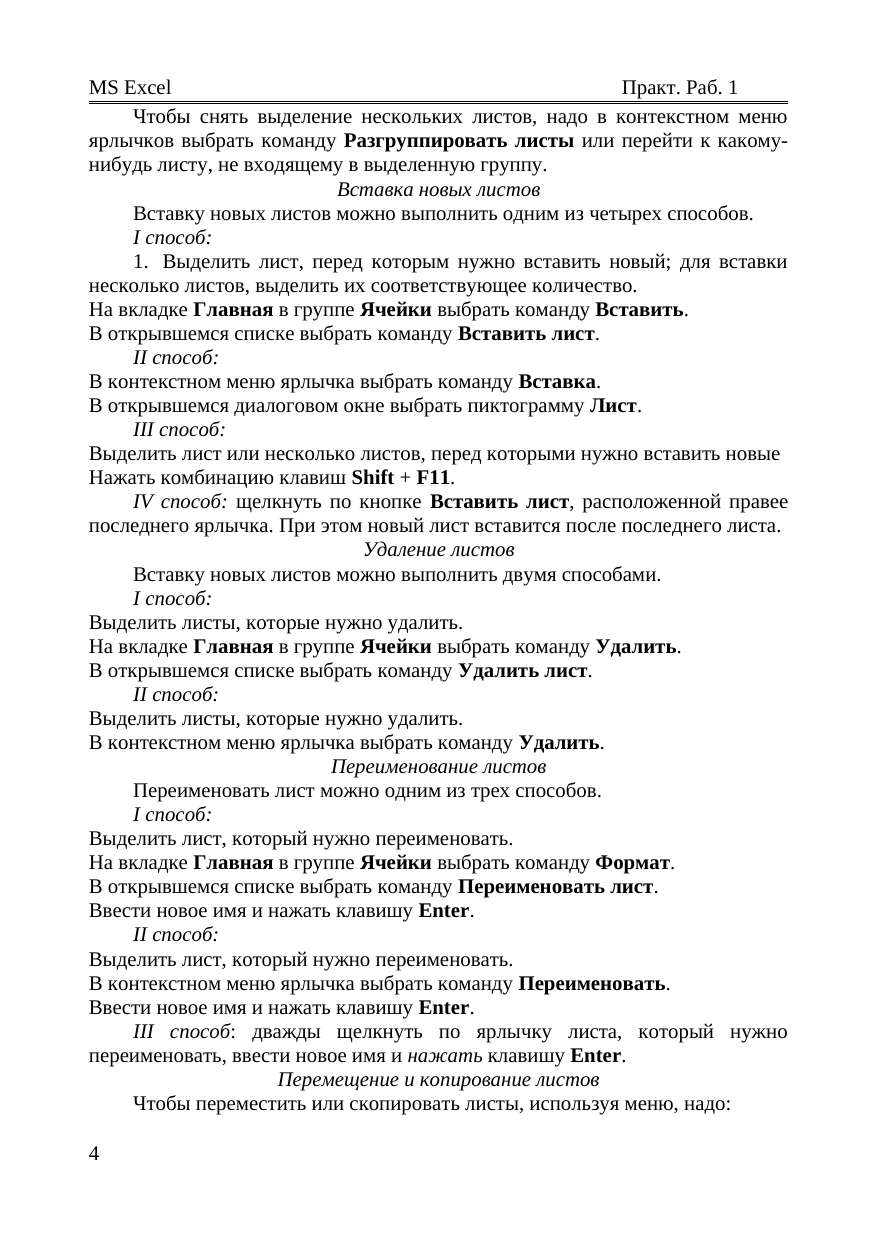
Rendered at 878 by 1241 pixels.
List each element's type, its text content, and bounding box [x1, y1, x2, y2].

text Перемещение и копирование листов [89, 1067, 788, 1091]
text III способ: дважды щелкнуть по ярлычку листа, который нужно переименовать, ввести новое имя и нажать клавишу Enter. [89, 1019, 788, 1067]
text Вставка новых листов [89, 176, 788, 201]
list Выделить лист, перед которым нужно вставить новый; для вставки несколько листов, выделить их соответствующее количество. [89, 249, 788, 297]
text Чтобы снять выделение нескольких листов, надо в контекстном меню ярлычков выбрать команду Разгруппировать листы или перейти к какому-нибудь листу, не входящему в выделенную группу. [89, 104, 788, 176]
text II способ: [89, 345, 788, 369]
text I способ: [89, 224, 788, 249]
text Удаление листов [89, 537, 788, 561]
text II способ: [89, 682, 788, 706]
text I способ: [89, 802, 788, 826]
text Переименовать лист можно одним из трех способов. [89, 778, 788, 802]
text Вставку новых листов можно выполнить одним из четырех способов. [89, 201, 788, 224]
text Вставку новых листов можно выполнить двумя способами. [89, 561, 788, 586]
text III способ: [89, 417, 788, 441]
text Чтобы переместить или скопировать листы, используя меню, надо: [89, 1091, 788, 1115]
text IV способ: щелкнуть по кнопке Вставить лист, расположенной правее последнего ярлычка. При этом новый лист вставится после последнего листа. [89, 489, 788, 537]
text II способ: [89, 922, 788, 946]
text Переименование листов [89, 754, 788, 778]
text I способ: [89, 586, 788, 609]
